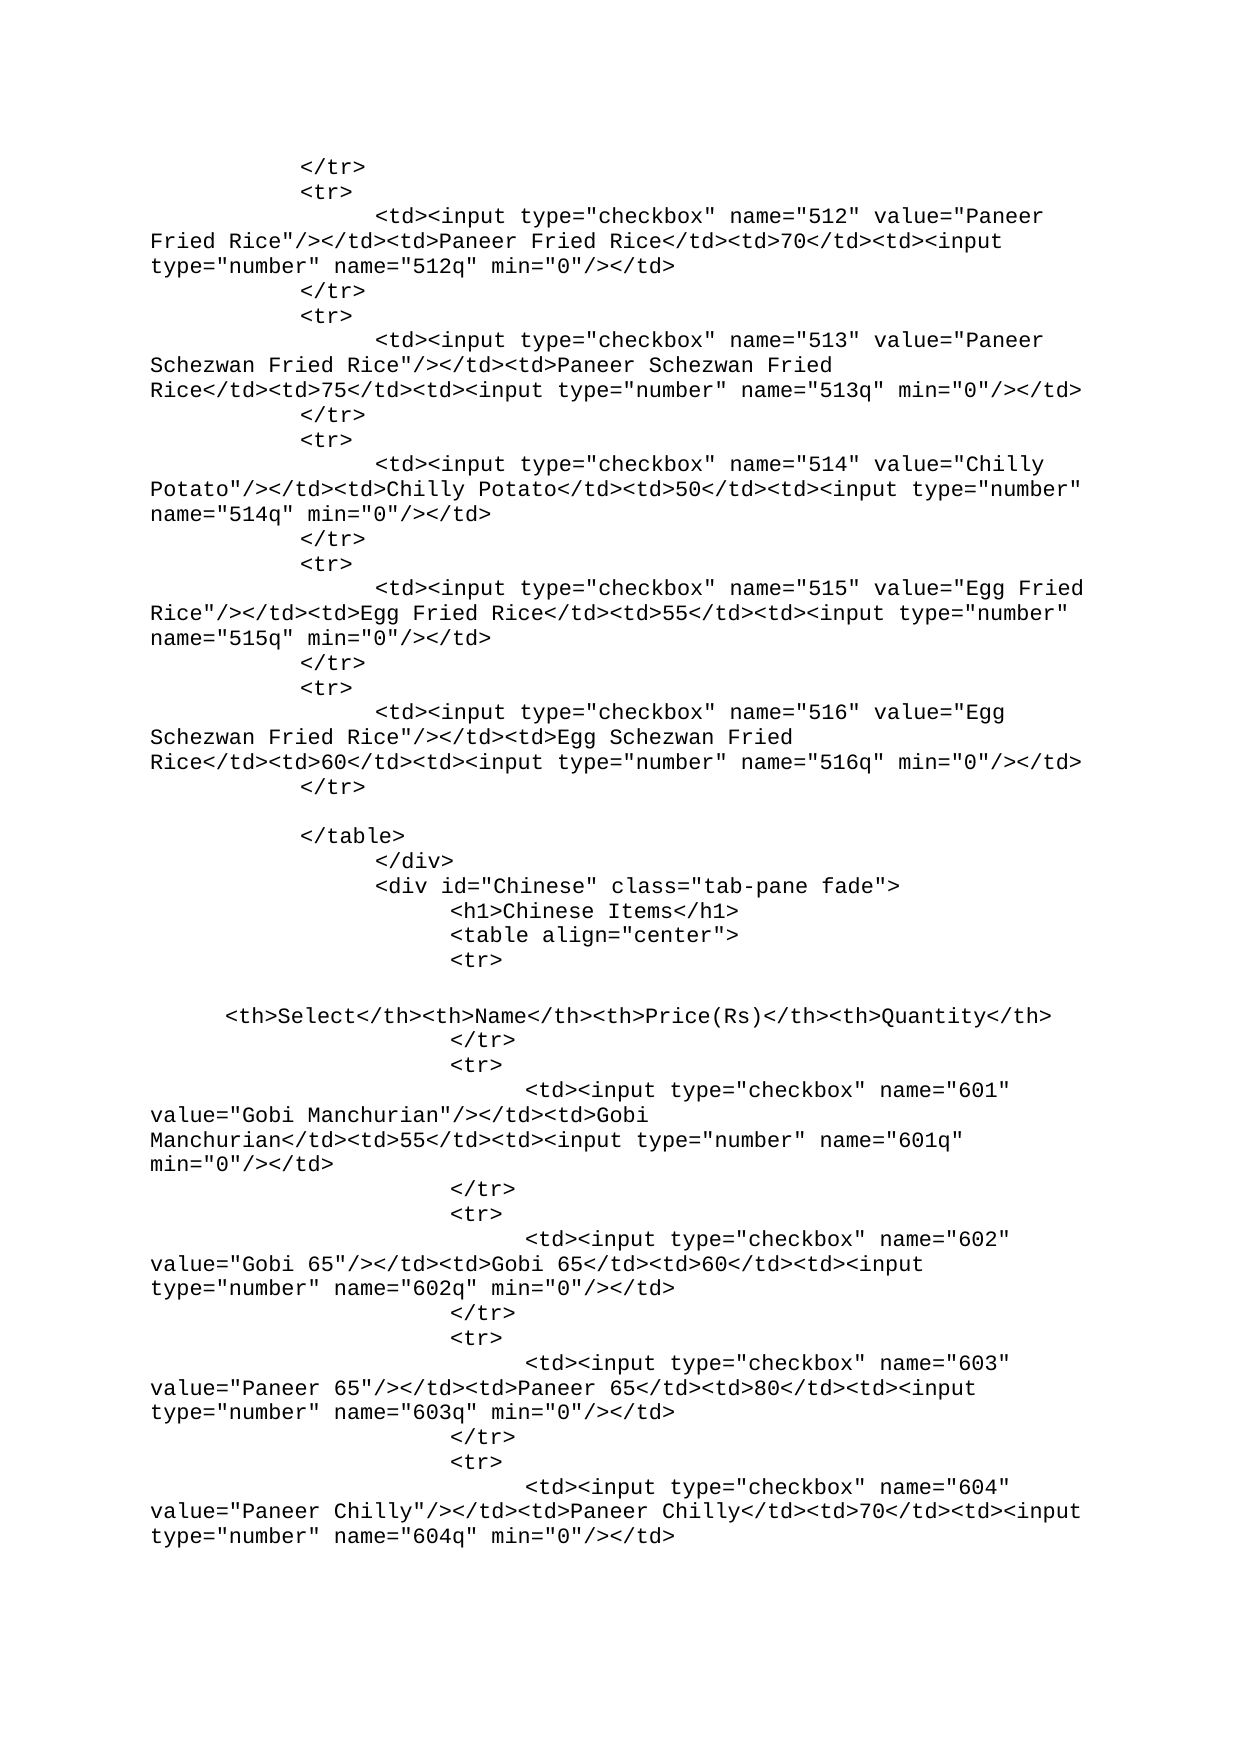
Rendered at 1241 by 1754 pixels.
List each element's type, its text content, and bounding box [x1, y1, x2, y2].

text <td><input type="checkbox" name="512" value="Paneer Fried Rice"/></td><td>Paneer Fried Rice</td><td>70</td><td><input type="number" name="512q" min="0"/></td> [150, 206, 1091, 280]
text <tr> [150, 1327, 1091, 1352]
text <tr> [150, 1054, 1091, 1079]
text <th>Select</th><th>Name</th><th>Price(Rs)</th><th>Quantity</th> [150, 974, 1091, 1029]
text </tr> [150, 280, 1091, 305]
text </tr> [150, 1178, 1091, 1203]
text </table> [150, 826, 1091, 850]
text <tr> [150, 949, 1091, 974]
text <td><input type="checkbox" name="514" value="Chilly Potato"/></td><td>Chilly Potato</td><td>50</td><td><input type="number" name="514q" min="0"/></td> [150, 454, 1091, 528]
text <tr> [150, 429, 1091, 454]
text <tr> [150, 305, 1091, 330]
text <td><input type="checkbox" name="604" value="Paneer Chilly"/></td><td>Paneer Chilly</td><td>70</td><td><input type="number" name="604q" min="0"/></td> [150, 1476, 1091, 1550]
text <td><input type="checkbox" name="515" value="Egg Fried Rice"/></td><td>Egg Fried Rice</td><td>55</td><td><input type="number" name="515q" min="0"/></td> [150, 578, 1091, 652]
text <tr> [150, 1203, 1091, 1228]
text <tr> [150, 677, 1091, 702]
text </tr> [150, 528, 1091, 553]
text </div> [150, 850, 1091, 875]
text </tr> [150, 1426, 1091, 1451]
text <tr> [150, 553, 1091, 578]
text <tr> [150, 181, 1091, 206]
text </tr> [150, 652, 1091, 677]
text </tr> [150, 1302, 1091, 1327]
text </tr> [150, 1029, 1091, 1054]
text <td><input type="checkbox" name="516" value="Egg Schezwan Fried Rice"/></td><td>Egg Schezwan Fried Rice</td><td>60</td><td><input type="number" name="516q" min="0"/></td> [150, 702, 1091, 776]
text </tr> [150, 404, 1091, 429]
text </tr> [150, 156, 1091, 181]
text </tr> [150, 776, 1091, 801]
text <td><input type="checkbox" name="602" value="Gobi 65"/></td><td>Gobi 65</td><td>60</td><td><input type="number" name="602q" min="0"/></td> [150, 1228, 1091, 1302]
text <td><input type="checkbox" name="603" value="Paneer 65"/></td><td>Paneer 65</td><td>80</td><td><input type="number" name="603q" min="0"/></td> [150, 1352, 1091, 1426]
text <table align="center"> [150, 925, 1091, 949]
text <div id="Chinese" class="tab-pane fade"> [150, 875, 1091, 900]
text <h1>Chinese Items</h1> [150, 900, 1091, 925]
text <td><input type="checkbox" name="601" value="Gobi Manchurian"/></td><td>Gobi Manchurian</td><td>55</td><td><input type="number" name="601q" min="0"/></td> [150, 1079, 1091, 1178]
text <td><input type="checkbox" name="513" value="Paneer Schezwan Fried Rice"/></td><td>Paneer Schezwan Fried Rice</td><td>75</td><td><input type="number" name="513q" min="0"/></td> [150, 330, 1091, 404]
text <tr> [150, 1451, 1091, 1476]
